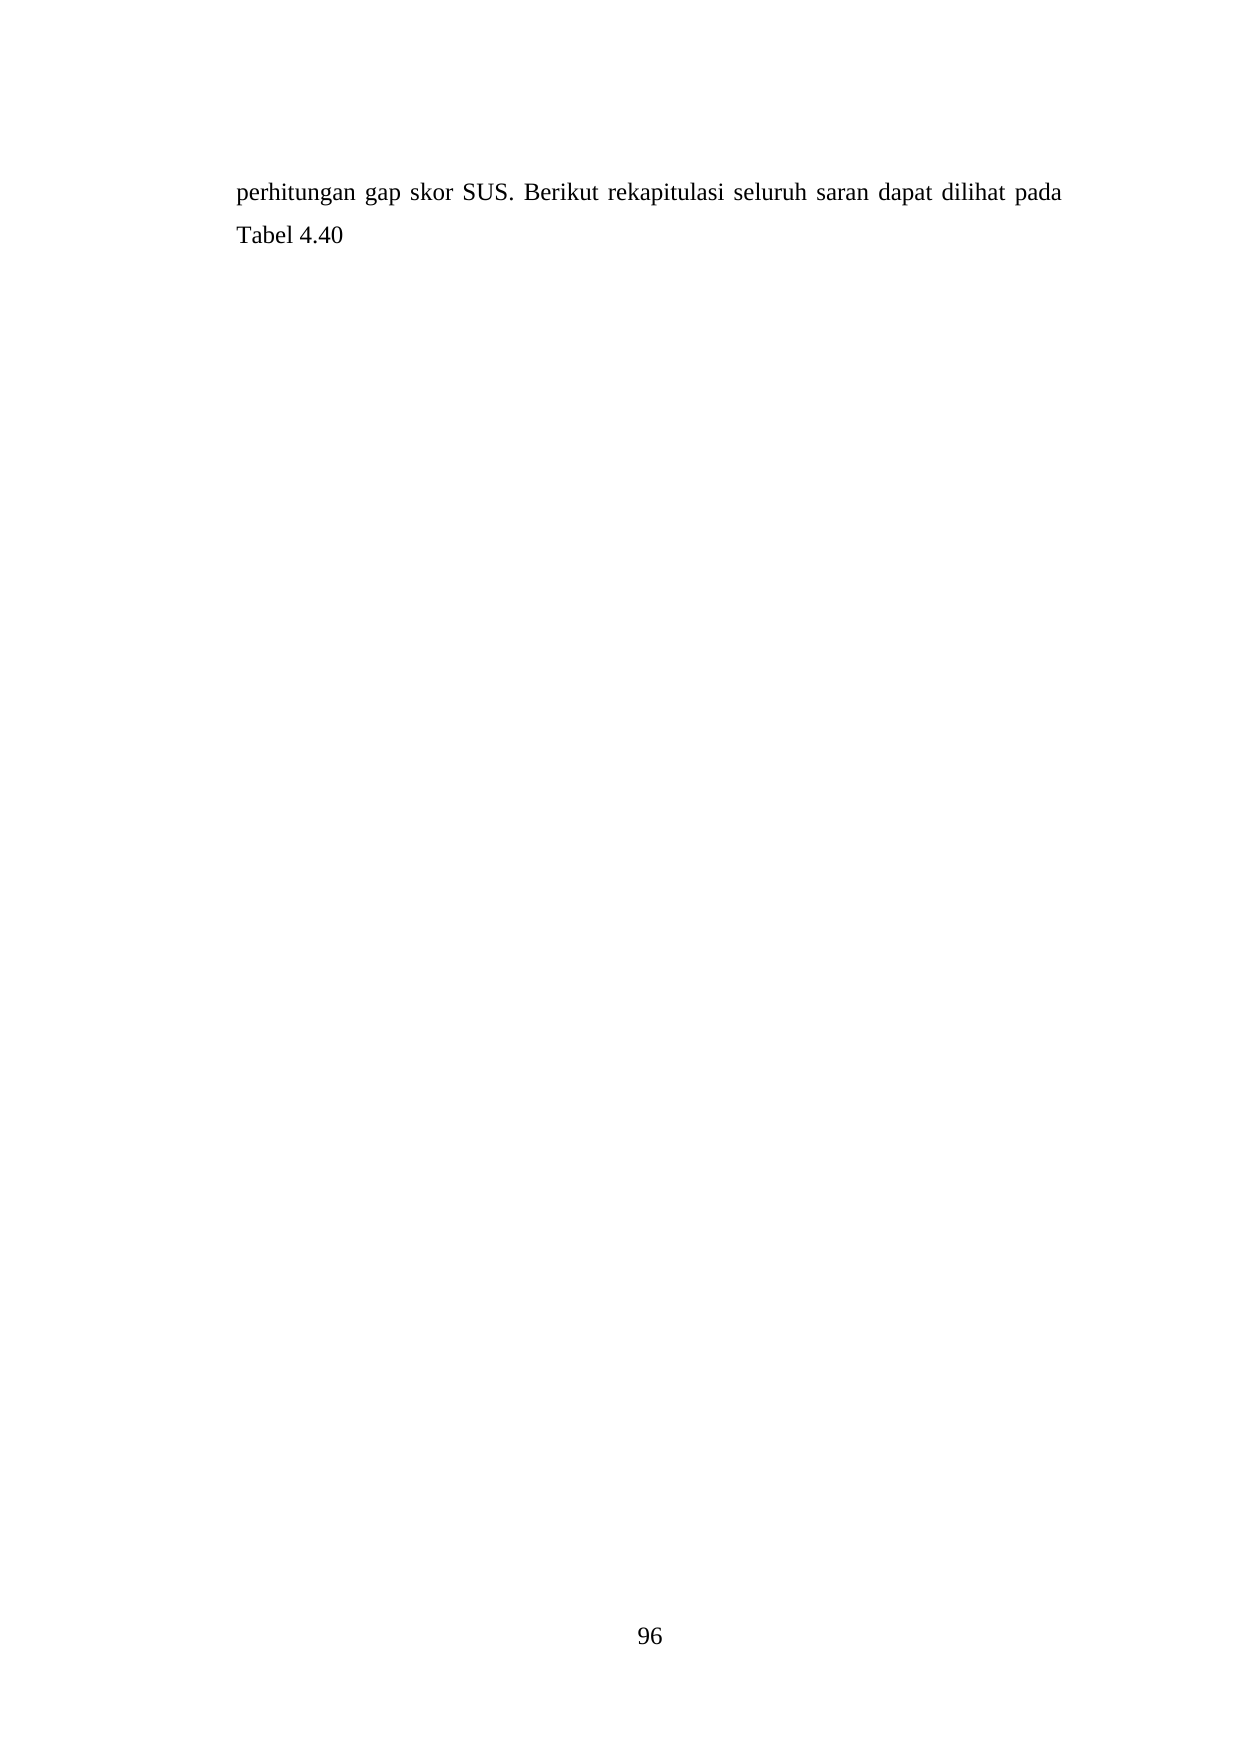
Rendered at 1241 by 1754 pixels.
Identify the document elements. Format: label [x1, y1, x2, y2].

text [236, 177, 1063, 249]
